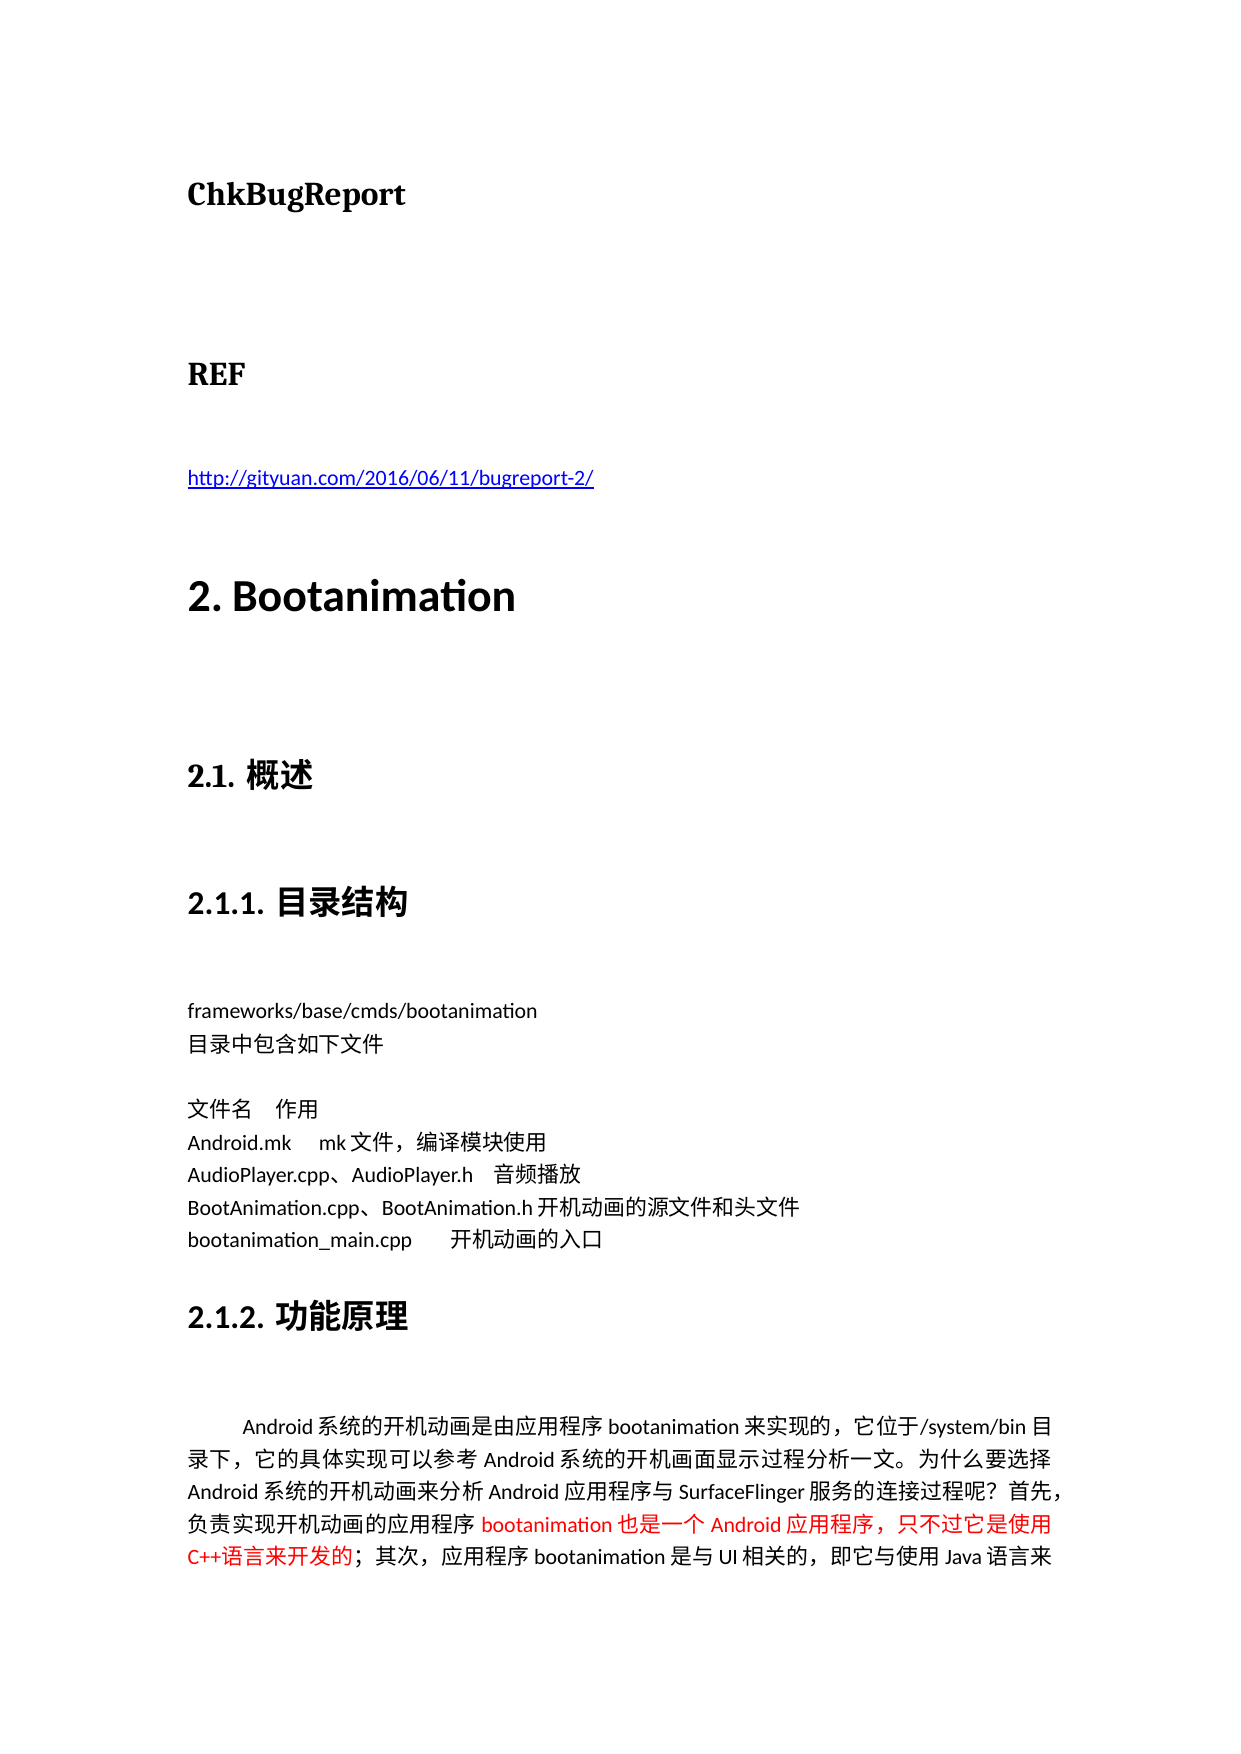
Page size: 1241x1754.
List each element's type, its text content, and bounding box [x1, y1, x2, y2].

text http://gityuan.com/2016/06/11/bugreport-2/ [187, 462, 1053, 494]
subtitle 概述 [187, 740, 1053, 805]
text 文件名 作用 [187, 1092, 1053, 1124]
subtitle Bootanimation [187, 562, 1053, 627]
text AudioPlayer.cpp、AudioPlayer.h 音频播放 [187, 1157, 1053, 1189]
subtitle REF [187, 342, 1053, 407]
subtitle 功能原理 [187, 1282, 1053, 1347]
text BootAnimation.cpp、BootAnimation.h 开机动画的源文件和头文件 [187, 1189, 1053, 1222]
text Android.mk mk文件，编译模块使用 [187, 1124, 1053, 1157]
subtitle 目录结构 [187, 867, 1053, 932]
text 目录中包含如下文件 [187, 1027, 1053, 1059]
subtitle ChkBugReport [187, 162, 1053, 227]
text bootanimation_main.cpp 开机动画的入口 [187, 1222, 1053, 1254]
text frameworks/base/cmds/bootanimation [187, 994, 1053, 1027]
